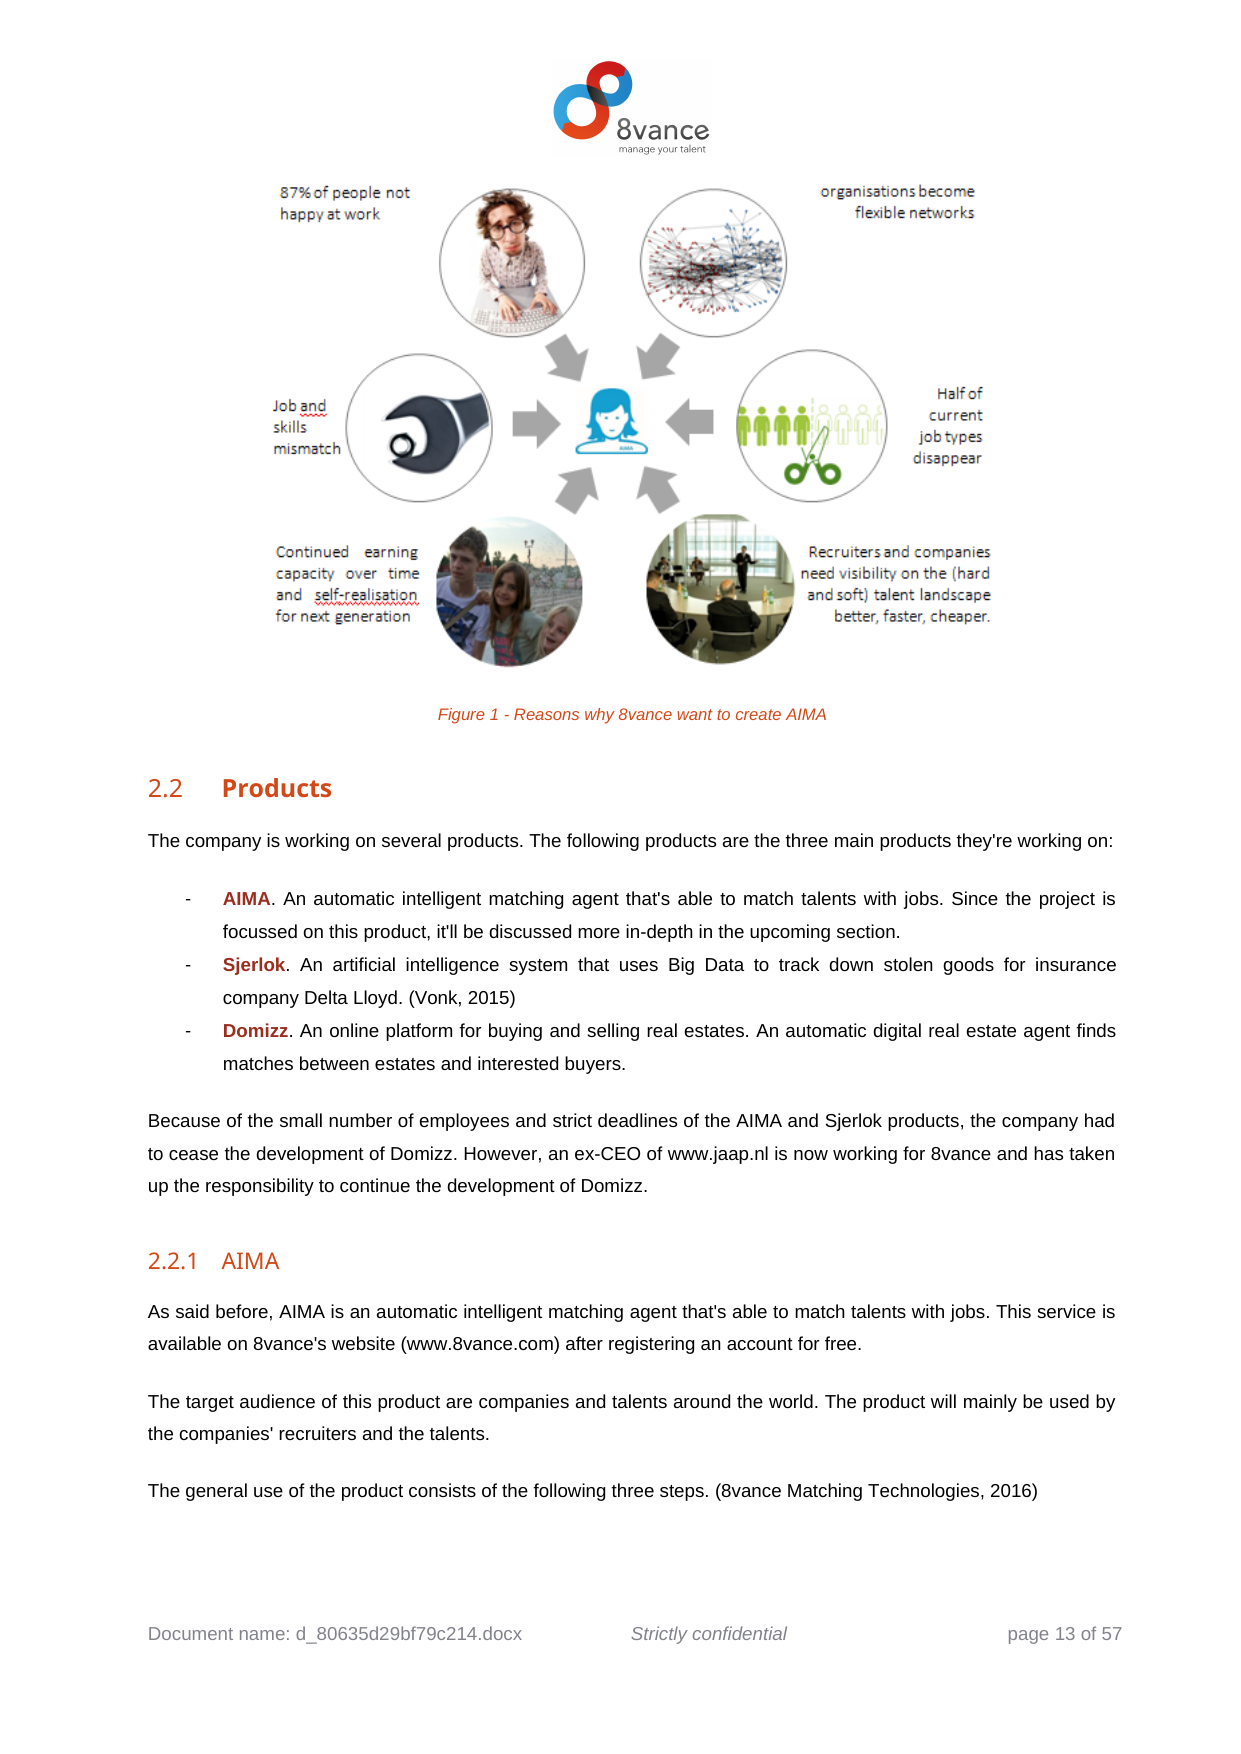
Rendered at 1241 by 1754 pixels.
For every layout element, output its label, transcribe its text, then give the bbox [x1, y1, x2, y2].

list Sjerlok. An artificial intelligence system that uses Big Data to track down stolen goods for insurance company Delta Lloyd. [185, 953, 1117, 1009]
subtitle AIMA [148, 1245, 1117, 1276]
text Figure 1 - Reasons why 8vance want to create AIMA [148, 705, 1117, 724]
picture [551, 58, 712, 156]
text Because of the small number of employees and strict deadlines of the AIMA and Sjerlok products, the company had to cease the development of Domizz. However, an ex-CEO of www.jaap.nl is now working for 8vance and has taken up the responsibility to continue the development of Domizz. [148, 1110, 1117, 1196]
text The target audience of this product are companies and talents around the world. The product will mainly be used by the companies' recruiters and the talents. [148, 1391, 1117, 1444]
subtitle Products [148, 771, 1117, 805]
text The general use of the product consists of the following three steps. [148, 1480, 1117, 1502]
list Domizz. An online platform for buying and selling real estates. An automatic digital real estate agent finds matches between estates and interested buyers. [185, 1019, 1117, 1074]
picture [260, 174, 1004, 670]
list AIMA. An automatic intelligent matching agent that's able to match talents with jobs. Since the project is focussed on this product, it'll be discussed more in-depth in the upcoming section. [185, 887, 1117, 943]
text As said before, AIMA is an automatic intelligent matching agent that's able to match talents with jobs. This service is available on 8vance's website (www.8vance.com) after registering an account for free. [148, 1301, 1117, 1355]
text The company is working on several products. The following products are the three main products they're working on: [148, 830, 1117, 852]
